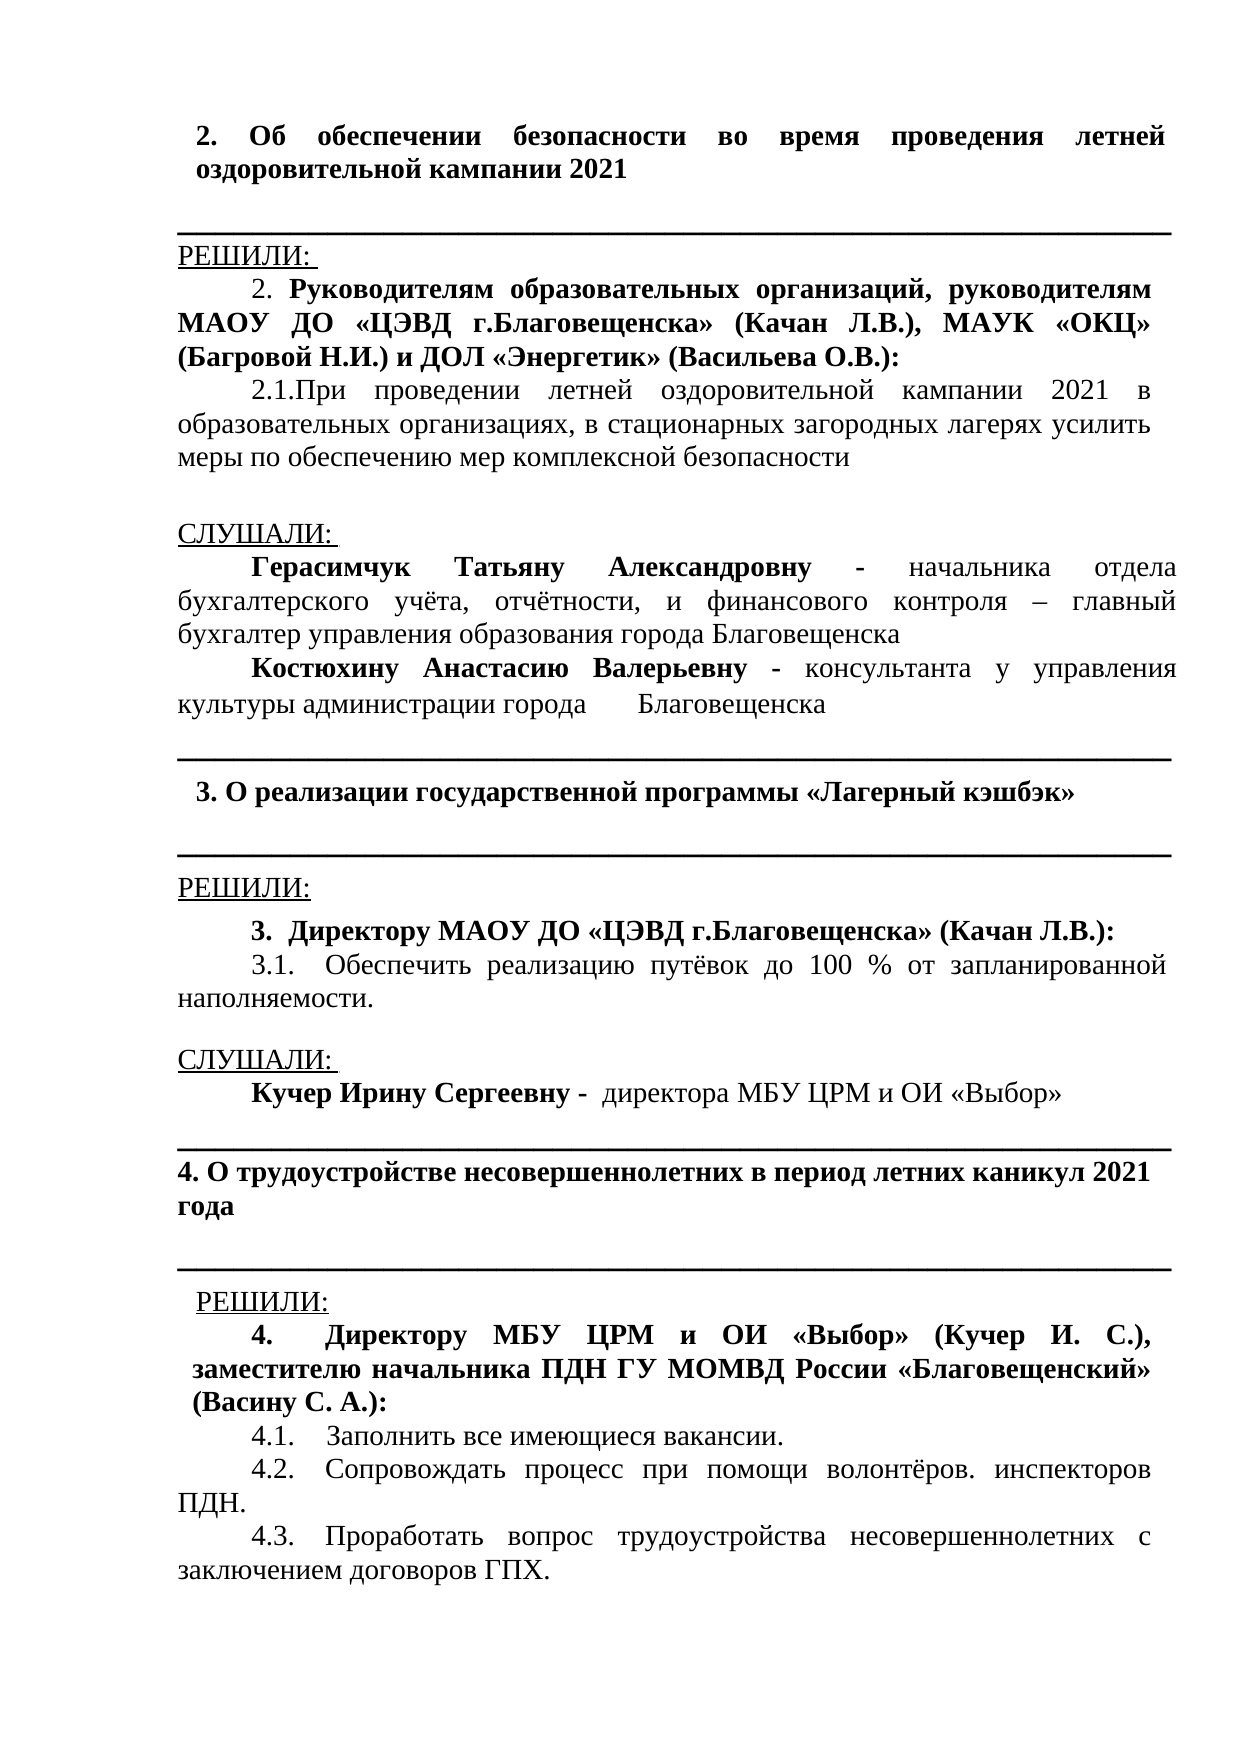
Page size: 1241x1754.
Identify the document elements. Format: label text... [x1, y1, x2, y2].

text Герасимчук Татьяну Александровну - начальника отдела бухгалтерского учёта, отчётности, и финансового контроля – главный бухгалтер управления образования города Благовещенска [177, 549, 1177, 650]
text 2.1.При проведении летней оздоровительной кампании 2021 в образовательных организациях, в стационарных загородных лагерях усилить меры по обеспечению мер комплексной безопасности [177, 372, 1152, 473]
text СЛУШАЛИ: [177, 1042, 1152, 1076]
list Обеспечить реализацию путёвок до 100 % от запланированной наполняемости. [177, 947, 1167, 1014]
text 2. Об обеспечении безопасности во время проведения летней оздоровительной кампании 2021 [196, 118, 1167, 185]
text _____________________________________________________ [177, 1231, 1207, 1274]
text 4. О трудоустройстве несовершеннолетних в период летних каникул 2021 года [177, 1154, 1152, 1221]
list Директору МАОУ ДО «ЦЭВД г.Благовещенска» (Качан Л.В.): [251, 913, 1167, 947]
text _____________________________________________________ [177, 1111, 1207, 1154]
text Костюхину Анастасию Валерьевну - консультанта у управления культуры администрации города Благовещенска [177, 650, 1177, 719]
text РЕШИЛИ: [177, 238, 1152, 272]
text _____________________________________________________ [177, 817, 1207, 860]
list Директору МБУ ЦРМ и ОИ «Выбор» (Кучер И. С.), заместителю начальника ПДН ГУ МОМВД России «Благовещенский» (Васину С. А.): [192, 1317, 1152, 1418]
text РЕШИЛИ: [177, 870, 1167, 904]
text Кучер Ирину Сергеевну - директора МБУ ЦРМ и ОИ «Выбор» [177, 1076, 1152, 1109]
text _____________________________________________________ [177, 721, 1177, 764]
text РЕШИЛИ: [196, 1284, 1167, 1317]
text 3. О реализации государственной программы «Лагерный кэшбэк» [196, 774, 1167, 808]
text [177, 195, 1207, 238]
list Сопровождать процесс при помощи волонтёров. инспекторов ПДН. [177, 1451, 1152, 1518]
list Проработать вопрос трудоустройства несовершеннолетних с заключением договоров ГПХ. [177, 1518, 1152, 1586]
text 2. Руководителям образовательных организаций, руководителям МАОУ ДО «ЦЭВД г.Благовещенска» (Качан Л.В.), МАУК «ОКЦ» (Багровой Н.И.) и ДОЛ «Энергетик» (Васильева О.В.): [177, 272, 1152, 372]
text СЛУШАЛИ: [177, 516, 1152, 549]
list Заполнить все имеющиеся вакансии. [251, 1418, 1152, 1451]
